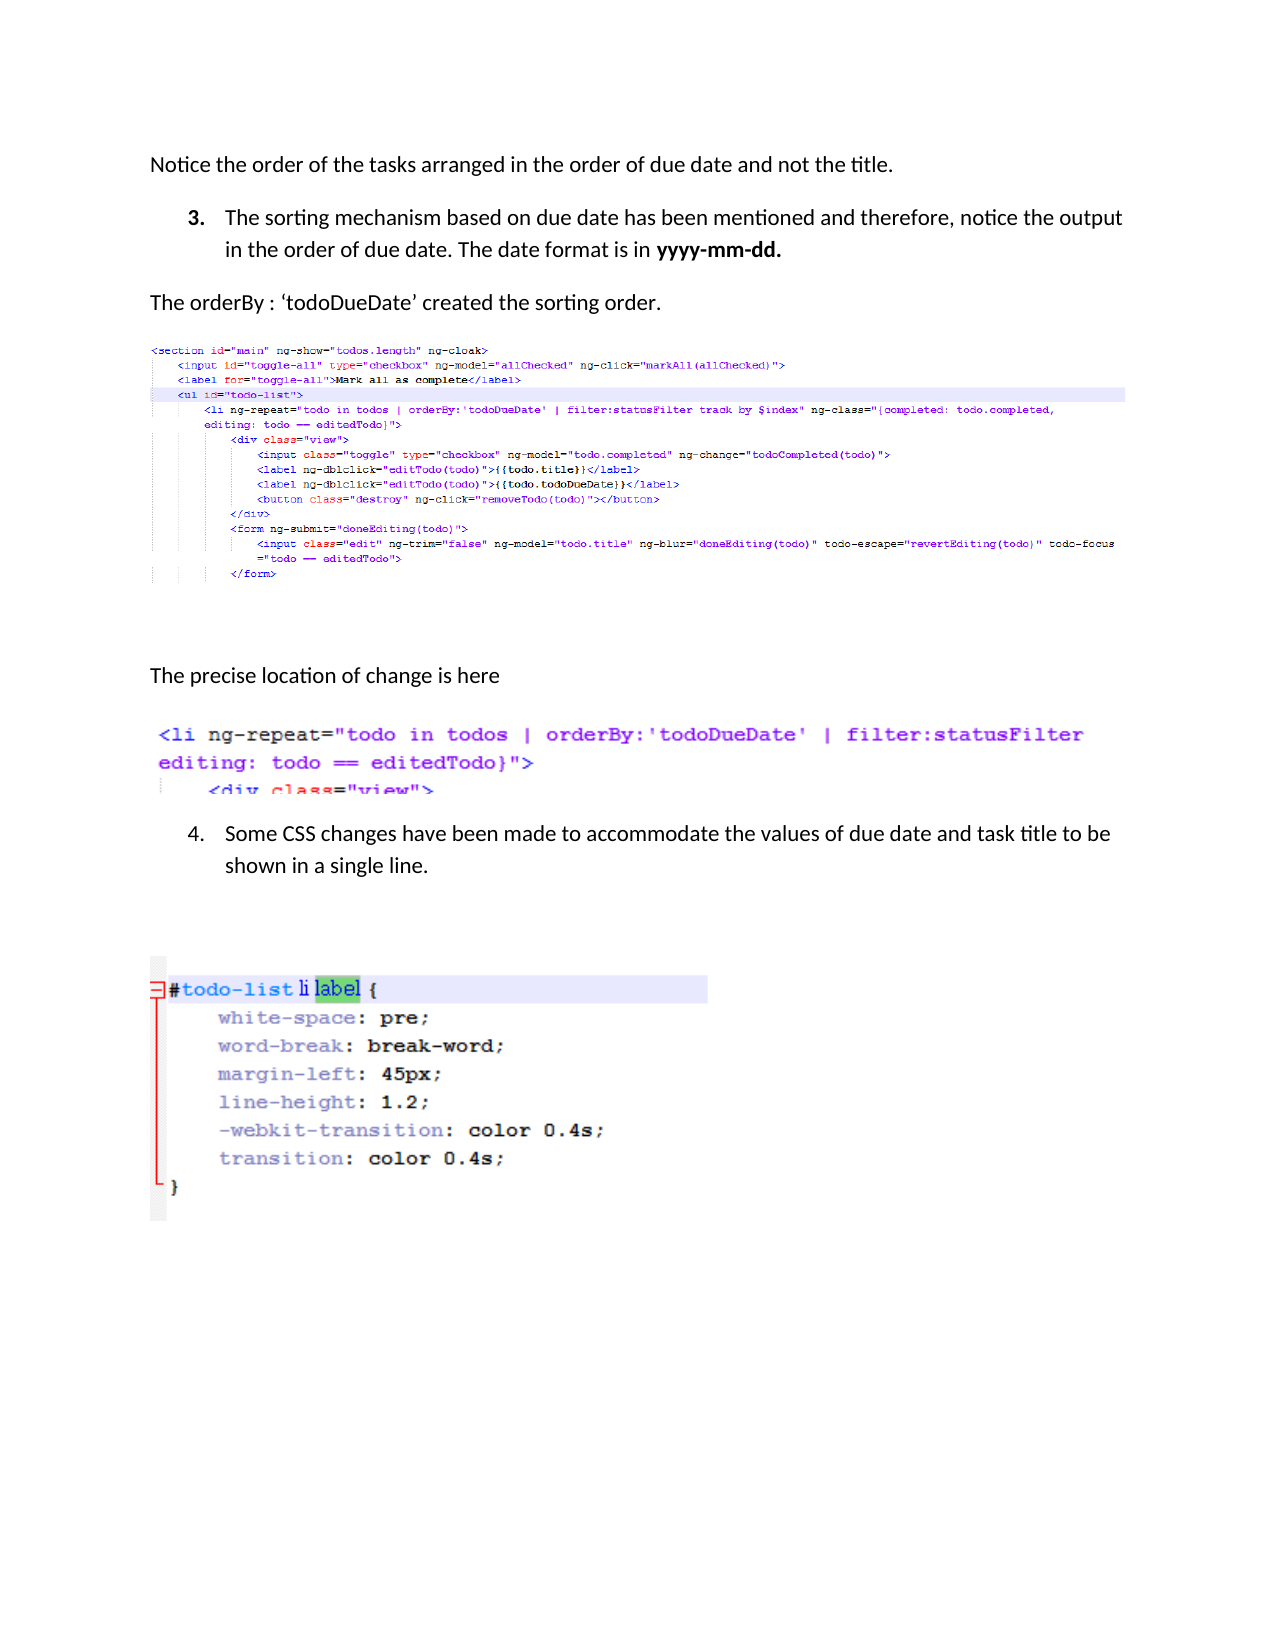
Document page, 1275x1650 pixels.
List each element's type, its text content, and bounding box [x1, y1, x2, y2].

list The sorting mechanism based on due date has been mentioned and therefore, notice the output in the order of due date. The date format is in yyyy-mm-dd. [187, 203, 1125, 263]
text Notice the order of the tasks arranged in the order of due date and not the title. [150, 150, 1125, 178]
text The precise location of change is here [150, 661, 1125, 689]
list Some CSS changes have been made to accommodate the values of due date and task title to be shown in a single line. [187, 819, 1125, 879]
text The orderBy : ‘todoDueDate’ created the sorting order. [150, 288, 1125, 316]
